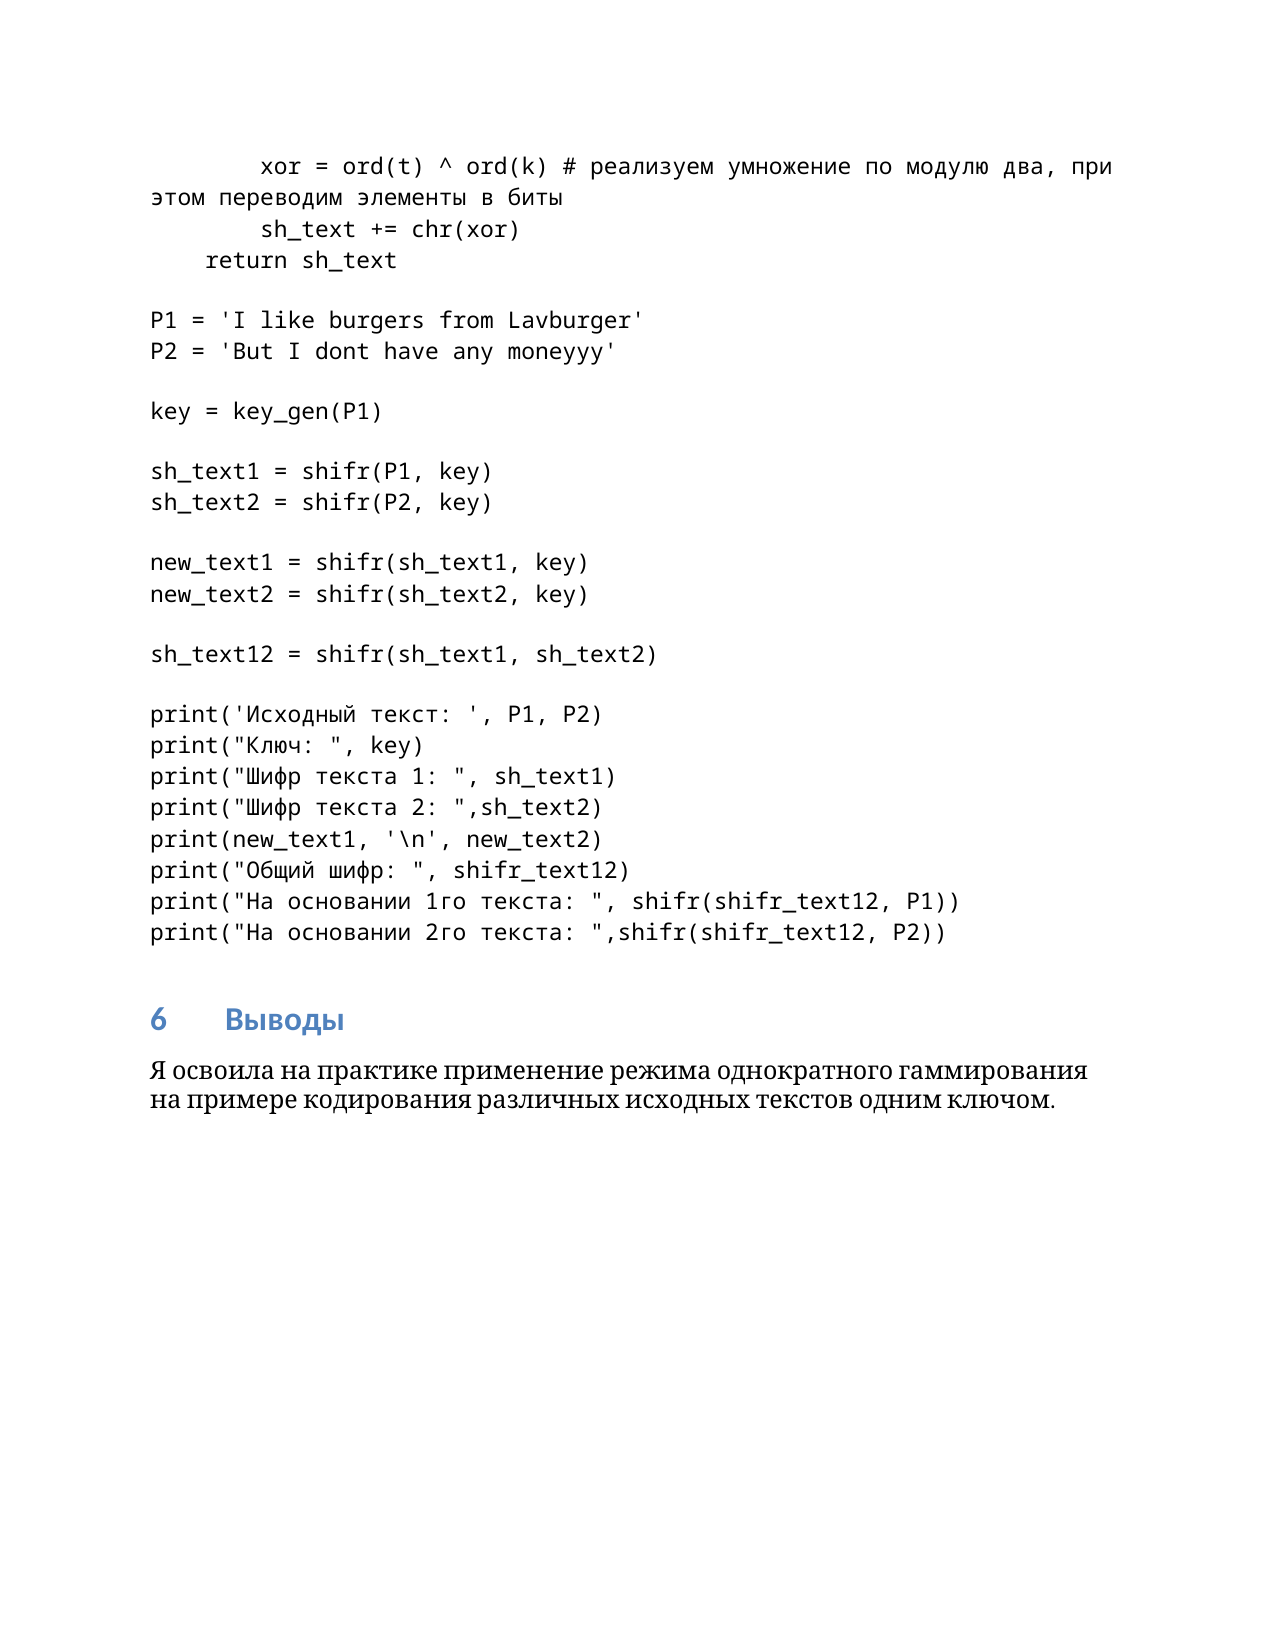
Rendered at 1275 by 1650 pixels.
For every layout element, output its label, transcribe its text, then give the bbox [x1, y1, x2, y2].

subtitle 6 Выводы [150, 997, 1125, 1038]
text Я освоила на практике применение режима однократного гаммирования на примере кодирования различных исходных текстов одним ключом. [150, 1057, 1125, 1114]
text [150, 150, 1125, 947]
